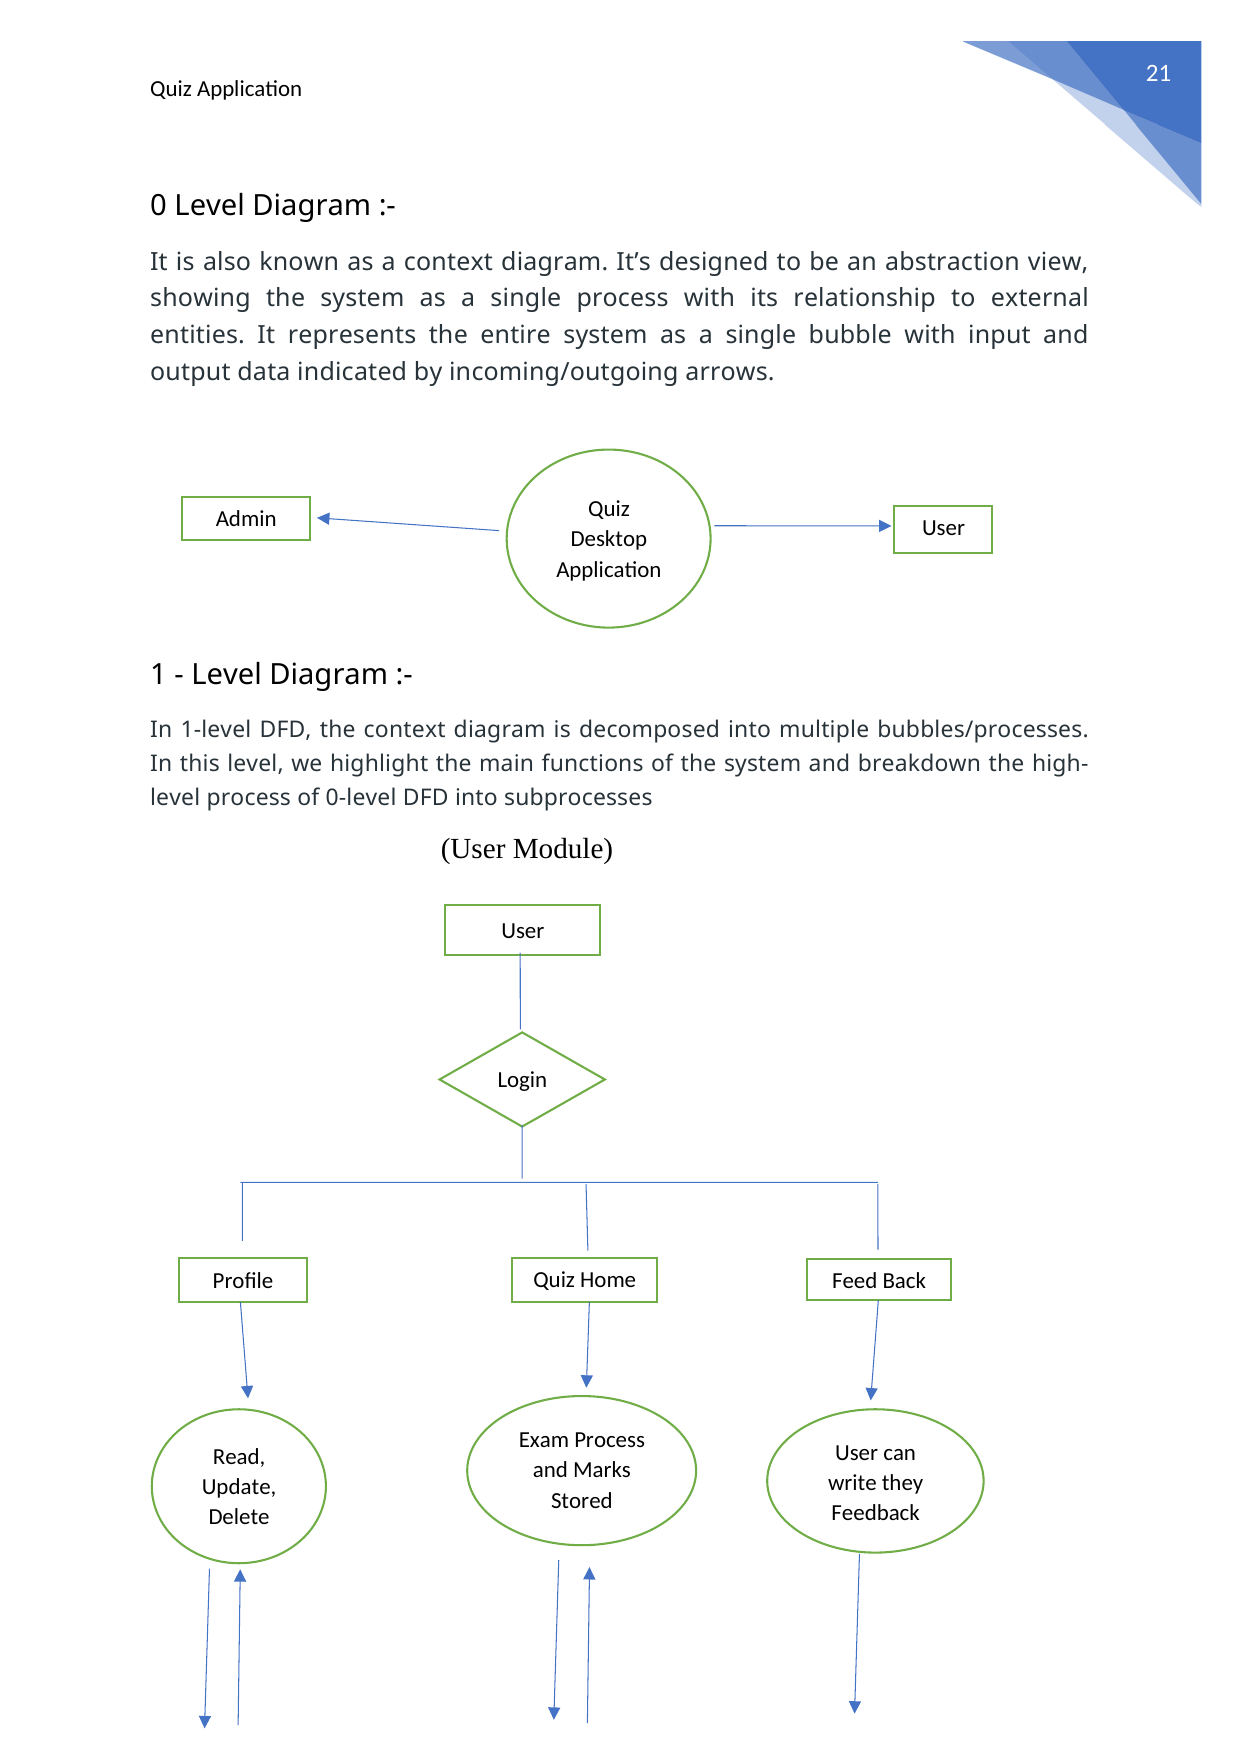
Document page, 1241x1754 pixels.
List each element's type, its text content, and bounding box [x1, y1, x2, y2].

picture [962, 41, 1202, 207]
text It is also known as a context diagram. It’s designed to be an abstraction view, showing the system as a single process with its relationship to external entities. It represents the entire system as a single bubble with input and output data indicated by incoming/outgoing arrows. [150, 351, 1090, 388]
text 0 Level Diagram :- [150, 184, 1090, 223]
text In 1-level DFD, the context diagram is decomposed into multiple bubbles/processes. In this level, we highlight the main functions of the system and breakdown the high-level process of 0-level DFD into subprocesses [150, 778, 1090, 812]
text (User Module) [300, 831, 1090, 864]
text 1 - Level Diagram :- [150, 654, 1090, 693]
